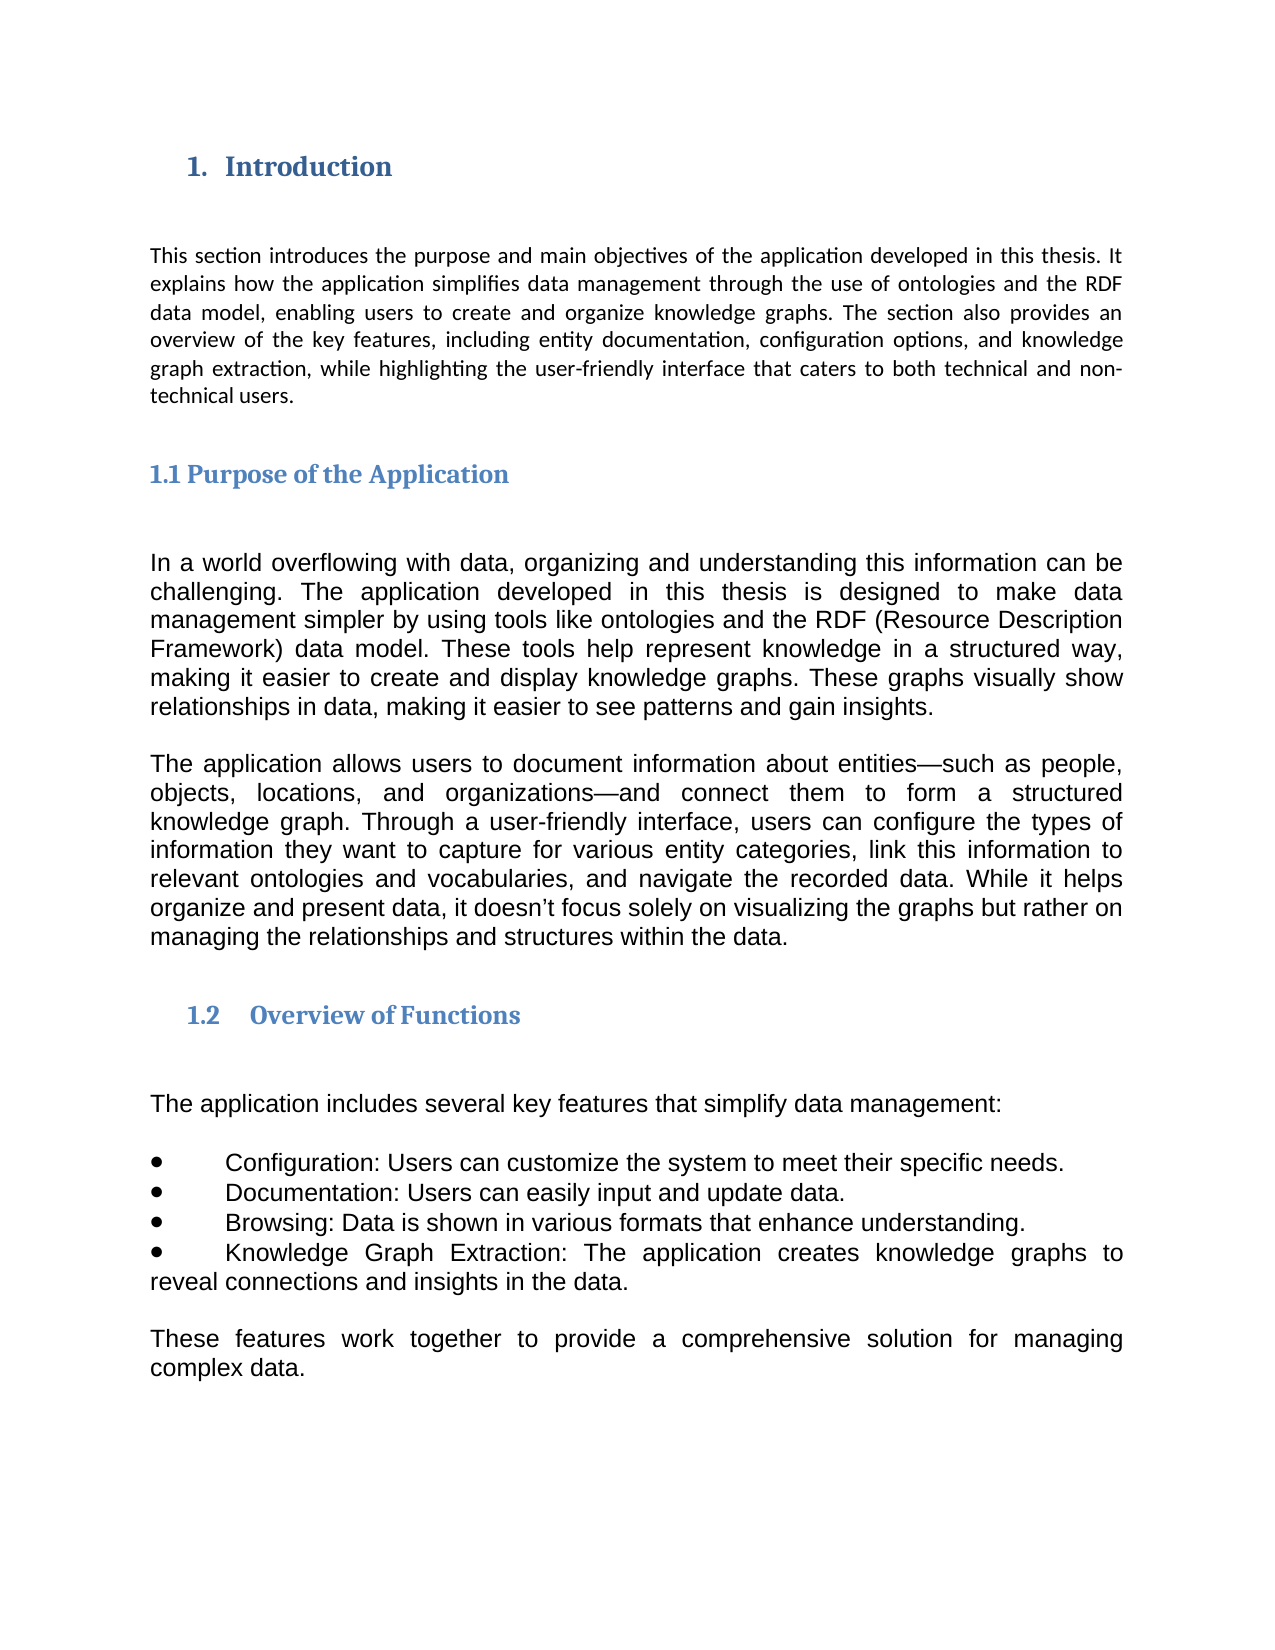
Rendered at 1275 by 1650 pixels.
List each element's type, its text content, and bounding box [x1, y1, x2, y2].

text The application includes several key features that simplify data management: [150, 1089, 1125, 1118]
text ⦁ Documentation: Users can easily input and update data. [150, 1176, 1125, 1207]
text The application allows users to document information about entities—such as people, objects, locations, and organizations—and connect them to form a structured knowledge graph. Through a user-friendly interface, users can configure the types of information they want to capture for various entity categories, link this information to relevant ontologies and vocabularies, and navigate the recorded data. While it helps organize and present data, it doesn’t focus solely on visualizing the graphs but rather on managing the relationships and structures within the data. [150, 749, 1125, 951]
subtitle Introduction [187, 150, 1125, 183]
text ⦁ Knowledge Graph Extraction: The application creates knowledge graphs to reveal connections and insights in the data. [150, 1237, 1125, 1296]
text This section introduces the purpose and main objectives of the application developed in this thesis. It explains how the application simplifies data management through the use of ontologies and the RDF data model, enabling users to create and organize knowledge graphs. The section also provides an overview of the key features, including entity documentation, configuration options, and knowledge graph extraction, while highlighting the user-friendly interface that caters to both technical and non-technical users. [150, 242, 1125, 410]
text ⦁ Configuration: Users can customize the system to meet their specific needs. [150, 1146, 1125, 1176]
subtitle 1.1 Purpose of the Application [150, 459, 1125, 490]
text These features work together to provide a comprehensive solution for managing complex data. [150, 1324, 1125, 1382]
text ⦁ Browsing: Data is shown in various formats that enhance understanding. [150, 1207, 1125, 1237]
subtitle Overview of Functions [187, 1000, 1125, 1031]
text In a world overflowing with data, organizing and understanding this information can be challenging. The application developed in this thesis is designed to make data management simpler by using tools like ontologies and the RDF (Resource Description Framework) data model. These tools help represent knowledge in a structured way, making it easier to create and display knowledge graphs. These graphs visually show relationships in data, making it easier to see patterns and gain insights. [150, 548, 1125, 721]
